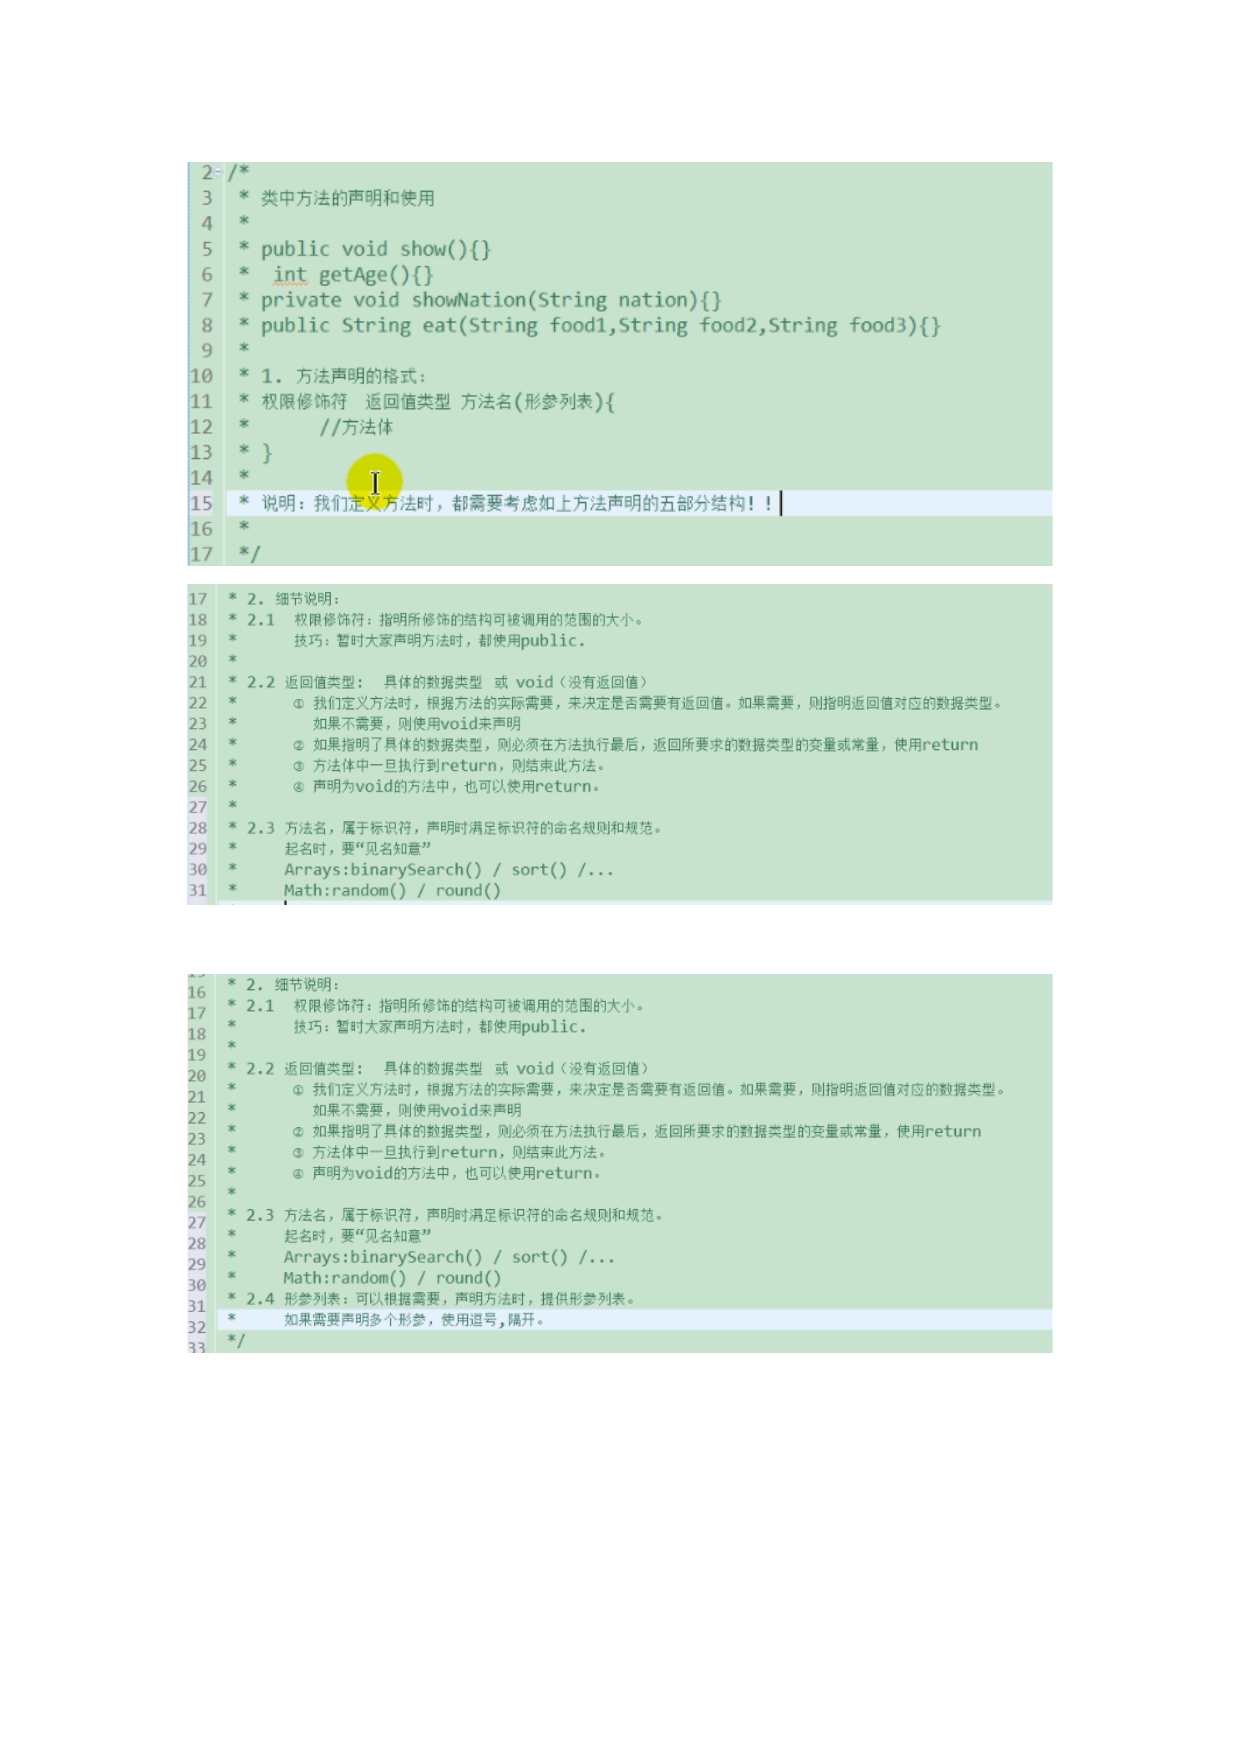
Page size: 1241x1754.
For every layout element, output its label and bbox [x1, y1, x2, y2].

picture [187, 974, 1053, 1353]
picture [187, 584, 1053, 905]
picture [187, 162, 1053, 566]
